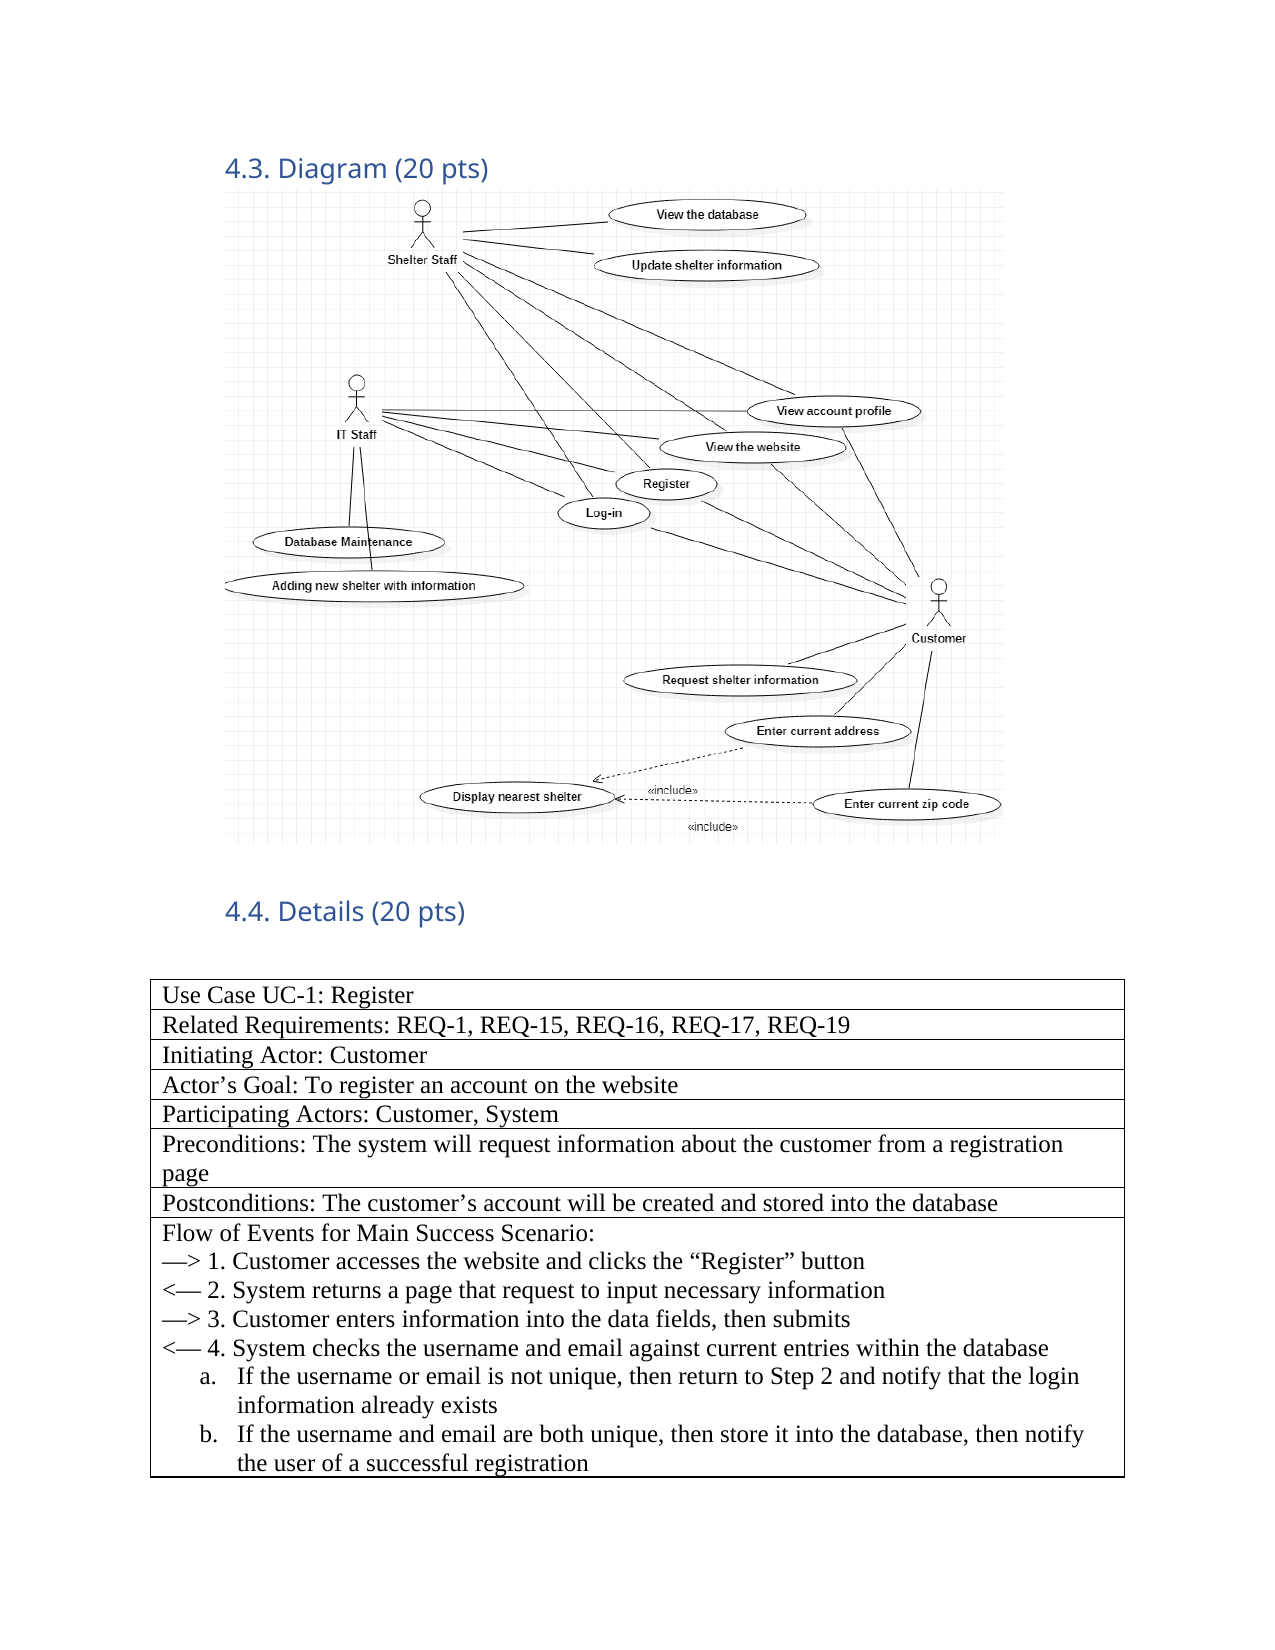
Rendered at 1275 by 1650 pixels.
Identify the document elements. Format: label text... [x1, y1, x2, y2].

subtitle 4.3. Diagram (20 pts) [150, 150, 1125, 187]
table_cell Preconditions: The system will request information about the customer from a registration page [151, 1129, 1124, 1187]
table_cell Related Requirements: REQ-1, REQ-15, REQ-16, REQ-17, REQ-19 [151, 1010, 1124, 1039]
table_header Use Case UC-1: Register [151, 980, 1124, 1009]
table_cell Participating Actors: Customer, System [151, 1100, 1124, 1128]
table_cell Actor’s Goal: To register an account on the website [151, 1070, 1124, 1098]
subtitle 4.4. Details (20 pts) [150, 893, 1125, 929]
picture [225, 189, 1004, 844]
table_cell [151, 1218, 1124, 1476]
table_cell Postconditions: The customer’s account will be created and stored into the database [151, 1188, 1124, 1217]
table_cell Initiating Actor: Customer [151, 1040, 1124, 1069]
